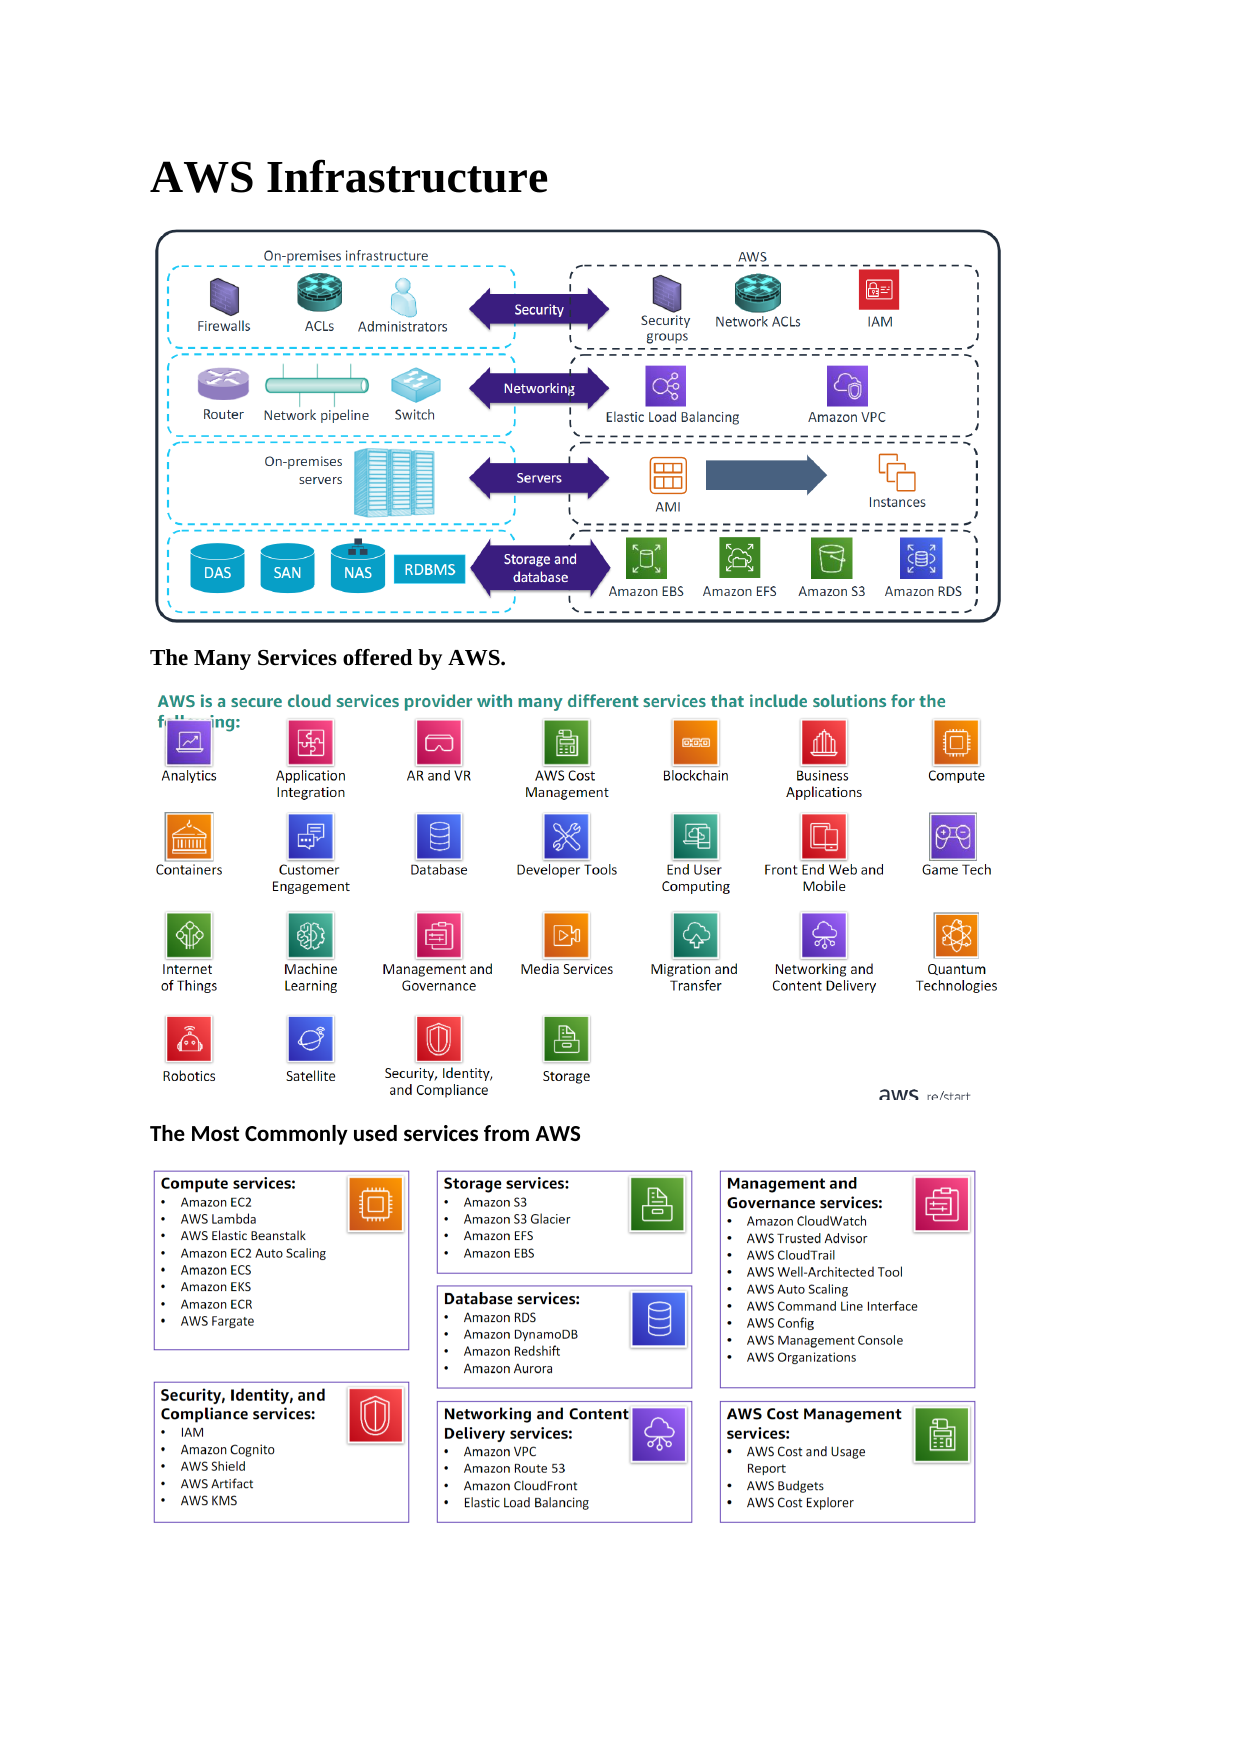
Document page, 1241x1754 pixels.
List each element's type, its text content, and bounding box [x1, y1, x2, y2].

text The Most Commonly used services from AWS [150, 1119, 1090, 1147]
picture [150, 689, 1000, 1100]
picture [150, 1165, 978, 1528]
text The Many Services offered by AWS. [150, 644, 1090, 670]
text AWS Infrastructure [150, 150, 1090, 203]
picture [150, 223, 1006, 626]
